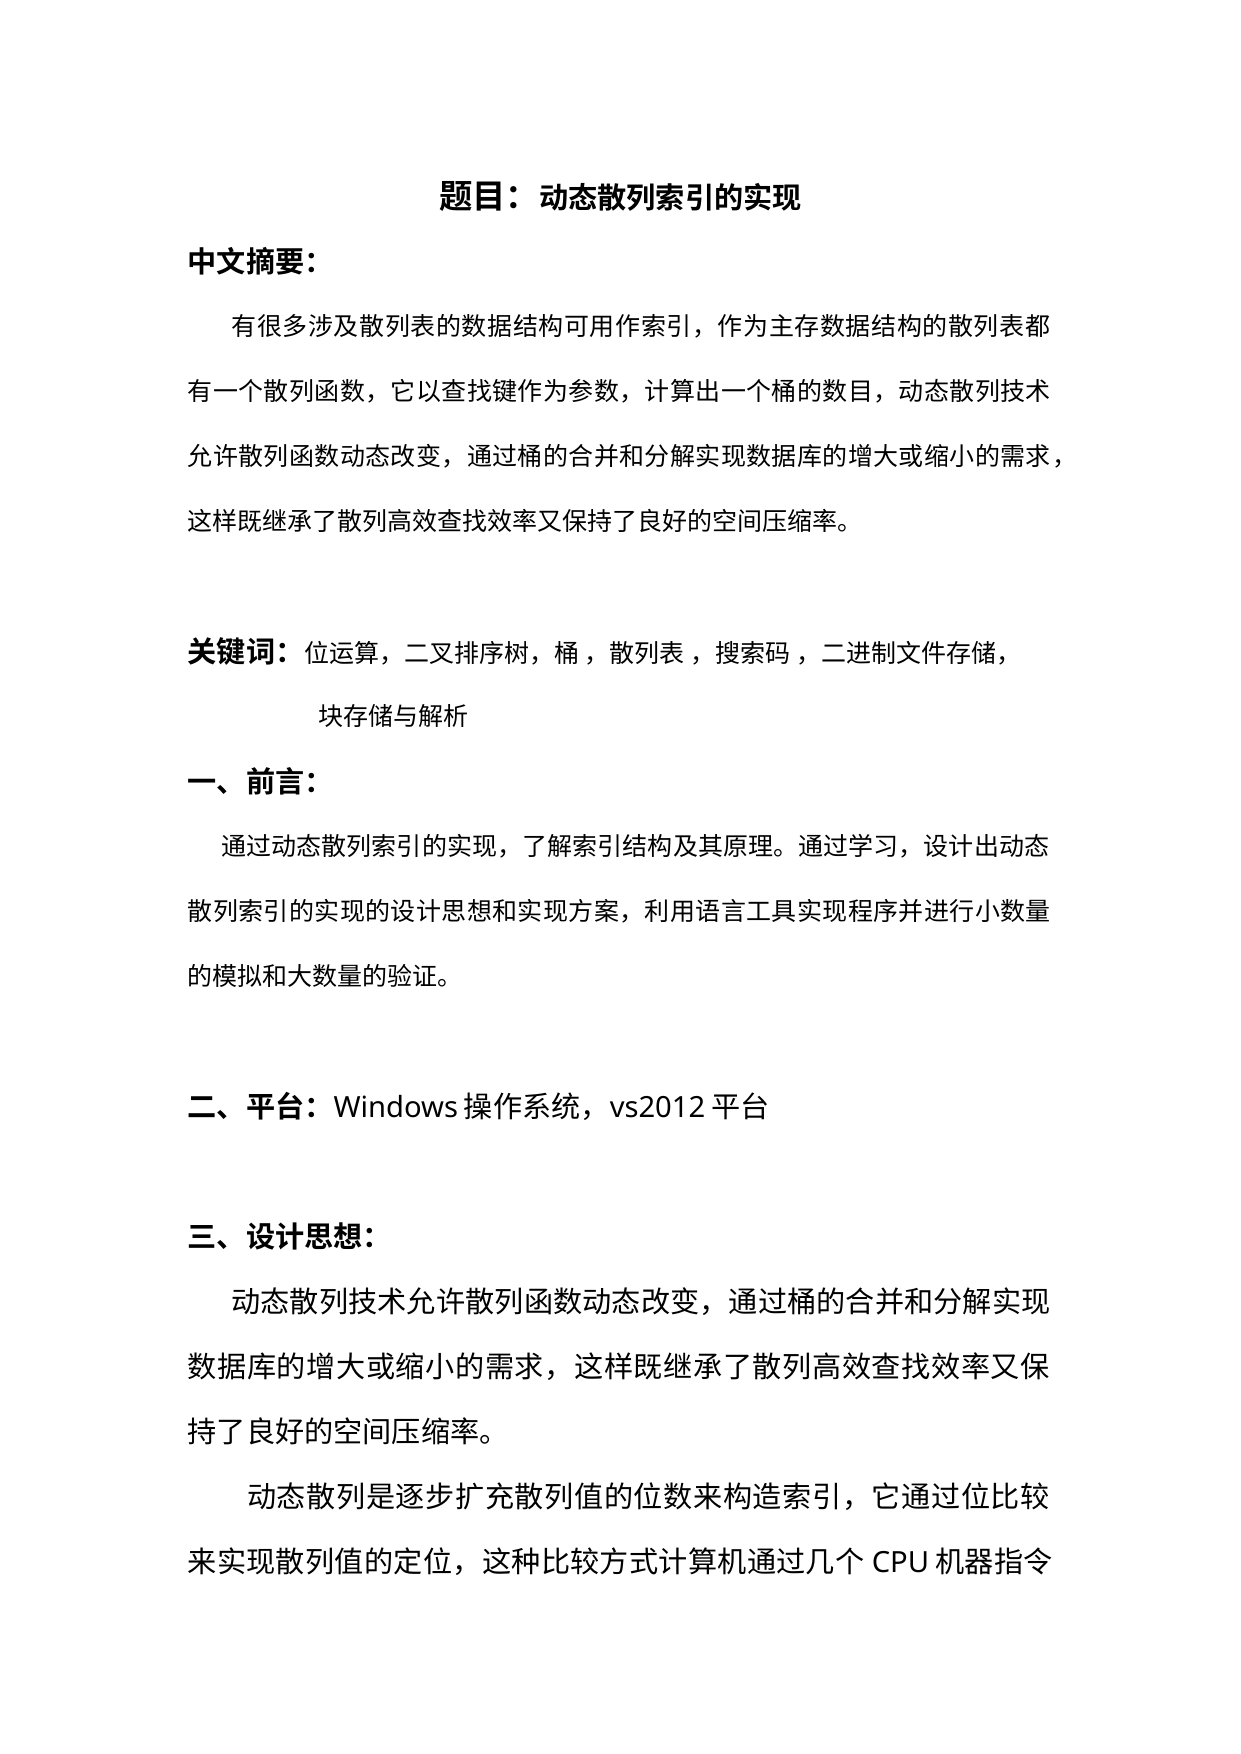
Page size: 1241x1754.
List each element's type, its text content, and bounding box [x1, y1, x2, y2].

text 块存储与解析 [187, 682, 1053, 747]
text 一、前言： [187, 747, 1053, 812]
text 中文摘要： [187, 227, 1053, 292]
text 关键词：位运算，二叉排序树，桶 ，散列表 ，搜索码 ，二进制文件存储， [187, 617, 1053, 682]
text 有很多涉及散列表的数据结构可用作索引，作为主存数据结构的散列表都有一个散列函数，它以查找键作为参数，计算出一个桶的数目，动态散列技术允许散列函数动态改变，通过桶的合并和分解实现数据库的增大或缩小的需求，这样既继承了散列高效查找效率又保持了良好的空间压缩率。 [187, 292, 1053, 552]
text 动态散列技术允许散列函数动态改变，通过桶的合并和分解实现数据库的增大或缩小的需求，这样既继承了散列高效查找效率又保持了良好的空间压缩率。 [187, 1267, 1053, 1462]
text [187, 1462, 1053, 1592]
text 题目：动态散列索引的实现 [187, 162, 1053, 227]
text 二、平台：Windows操作系统，vs2012平台 [187, 1072, 1053, 1137]
text 通过动态散列索引的实现，了解索引结构及其原理。通过学习，设计出动态散列索引的实现的设计思想和实现方案，利用语言工具实现程序并进行小数量的模拟和大数量的验证。 [187, 812, 1053, 1007]
text 三、设计思想： [187, 1202, 1053, 1267]
